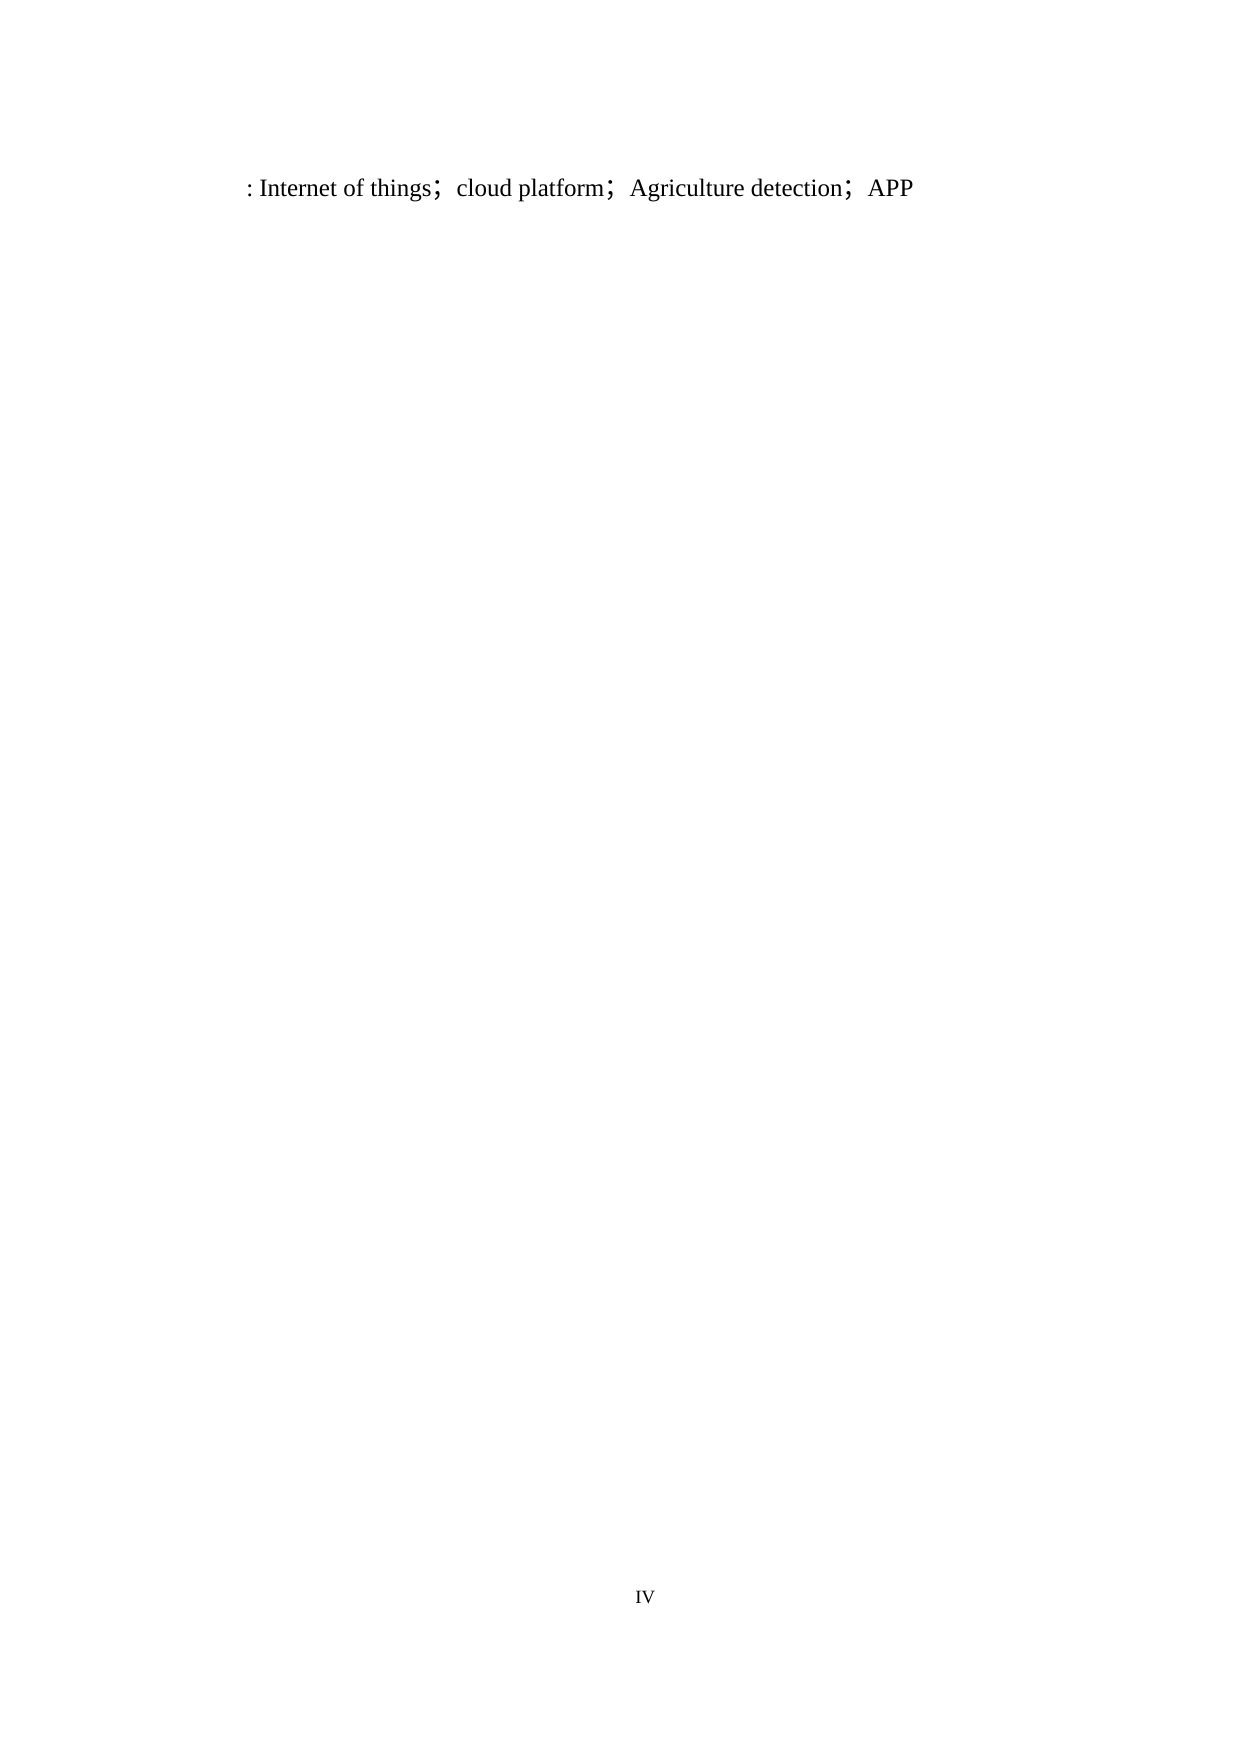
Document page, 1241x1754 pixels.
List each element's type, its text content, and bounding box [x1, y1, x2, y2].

text : Internet of things；cloud platform；Agriculture detection；APP [187, 153, 1053, 218]
